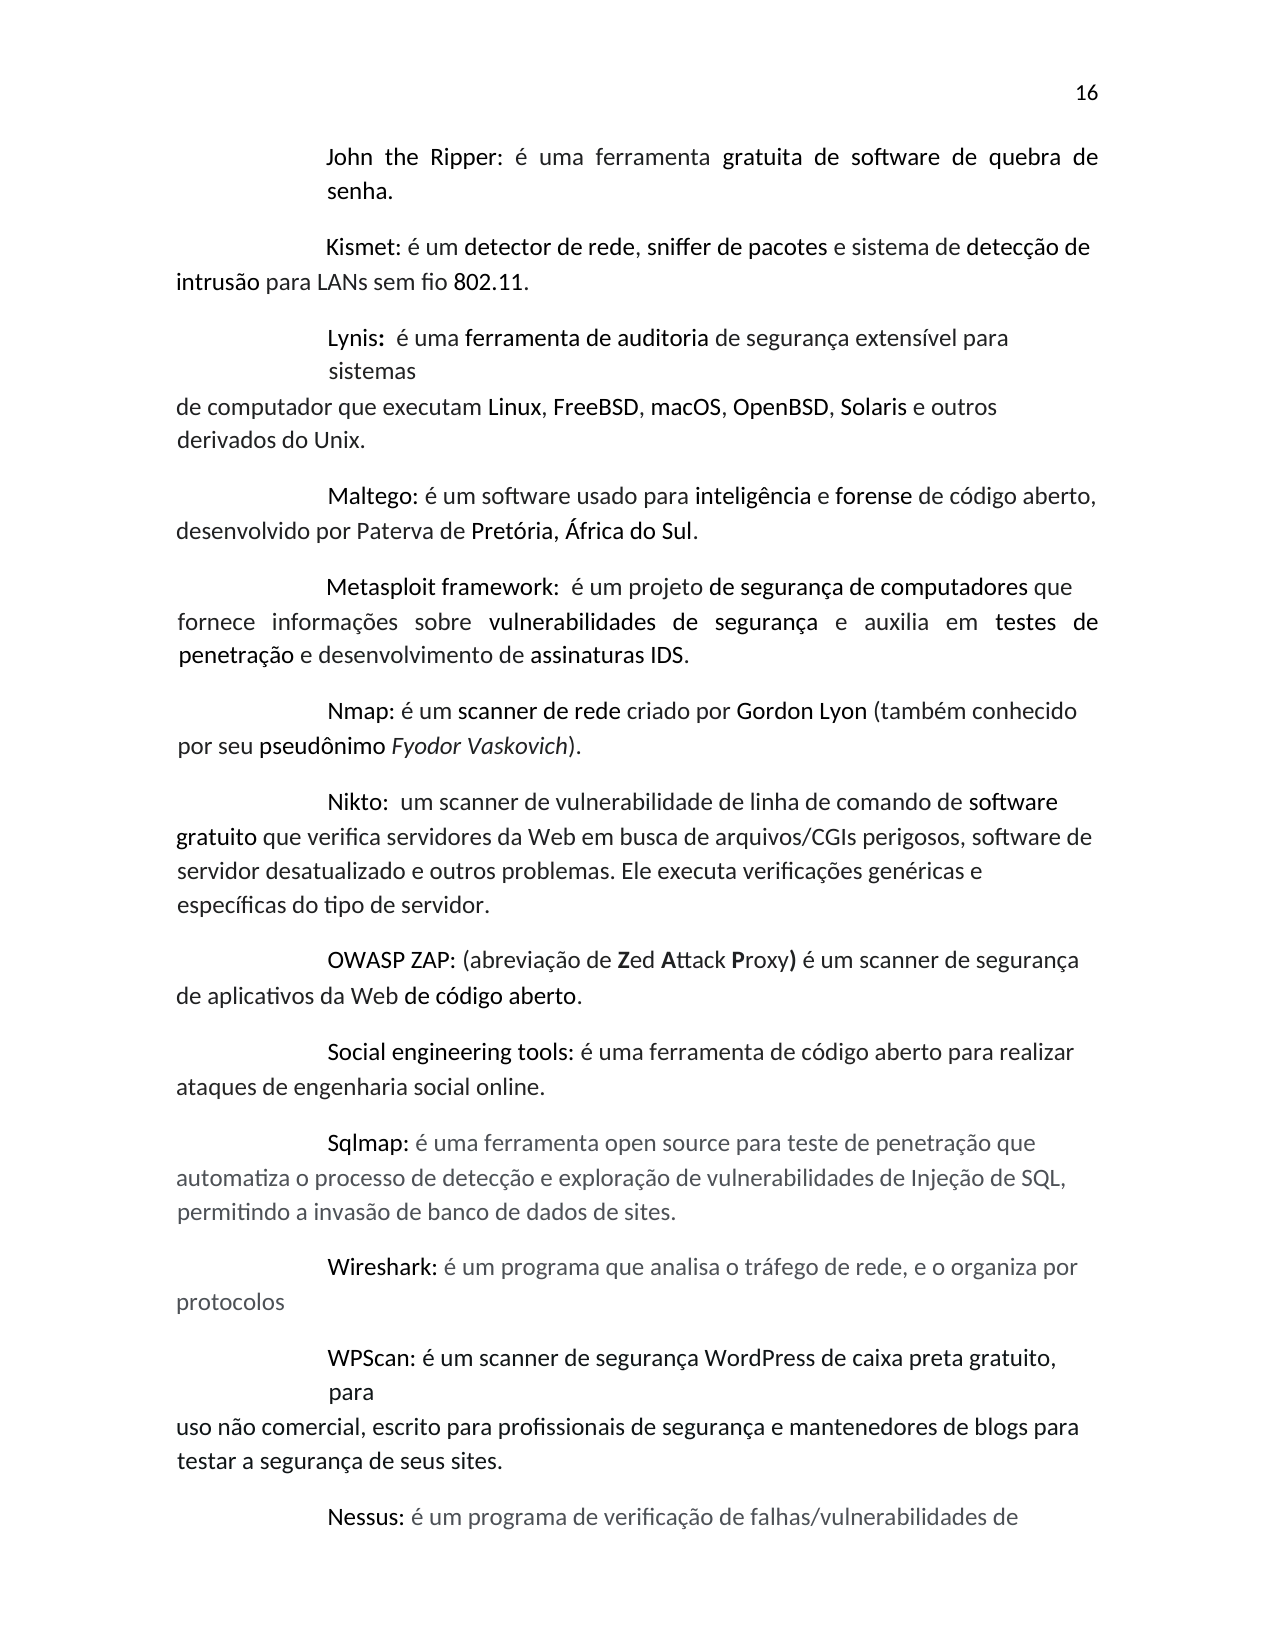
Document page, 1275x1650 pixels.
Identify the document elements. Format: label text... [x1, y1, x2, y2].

text de computador que executam Linux, FreeBSD, macOS, OpenBSD, Solaris e outros derivados do Unix. [176, 391, 1098, 455]
text desenvolvido por Paterva de Pretória, África do Sul. [176, 515, 1098, 545]
text fornece informações sobre vulnerabilidades de segurança e auxilia em testes de penetração e desenvolvimento de assinaturas IDS. [177, 606, 1098, 670]
text OWASP ZAP: (abreviação de Zed Attack Proxy) é um scanner de segurança [327, 945, 1098, 975]
text Sqlmap: é uma ferramenta open source para teste de penetração que [327, 1127, 1098, 1157]
text Lynis: é uma ferramenta de auditoria de segurança extensível para sistemas [327, 322, 1098, 386]
text Nikto: um scanner de vulnerabilidade de linha de comando de software [327, 786, 1098, 817]
text automatiza o processo de detecção e exploração de vulnerabilidades de Injeção de SQL, permitindo a invasão de banco de dados de sites. [176, 1162, 1098, 1226]
text de aplicativos da Web de código aberto. [176, 980, 1098, 1010]
text intrusão para LANs sem fio 802.11. [176, 266, 1098, 296]
text ataques de engenharia social online. [176, 1071, 1098, 1101]
text WPScan: é um scanner de segurança WordPress de caixa preta gratuito, para [327, 1343, 1099, 1407]
text Maltego: é um software usado para inteligência e forense de código aberto, [327, 480, 1098, 510]
text Nessus: é um programa de verificação de falhas/vulnerabilidades de [327, 1501, 1098, 1532]
text John the Ripper: é uma ferramenta gratuita de software de quebra de senha. [326, 141, 1098, 206]
text Kismet: é um detector de rede, sniffer de pacotes e sistema de detecção de [326, 231, 1098, 261]
text Metasploit framework: é um projeto de segurança de computadores que [326, 571, 1098, 601]
text gratuito que verifica servidores da Web em busca de arquivos/CGIs perigosos, software de servidor desatualizado e outros problemas. Ele executa verificações genéricas e específicas do tipo de servidor. [176, 821, 1098, 920]
text por seu pseudônimo Fyodor Vaskovich). [177, 730, 1098, 761]
text protocolos [176, 1287, 1098, 1317]
text Social engineering tools: é uma ferramenta de código aberto para realizar [327, 1036, 1098, 1066]
text Nmap: é um scanner de rede criado por Gordon Lyon (também conhecido [327, 695, 1098, 726]
text uso não comercial, escrito para profissionais de segurança e mantenedores de blogs para testar a segurança de seus sites. [176, 1412, 1099, 1476]
text Wireshark: é um programa que analisa o tráfego de rede, e o organiza por [327, 1251, 1098, 1282]
